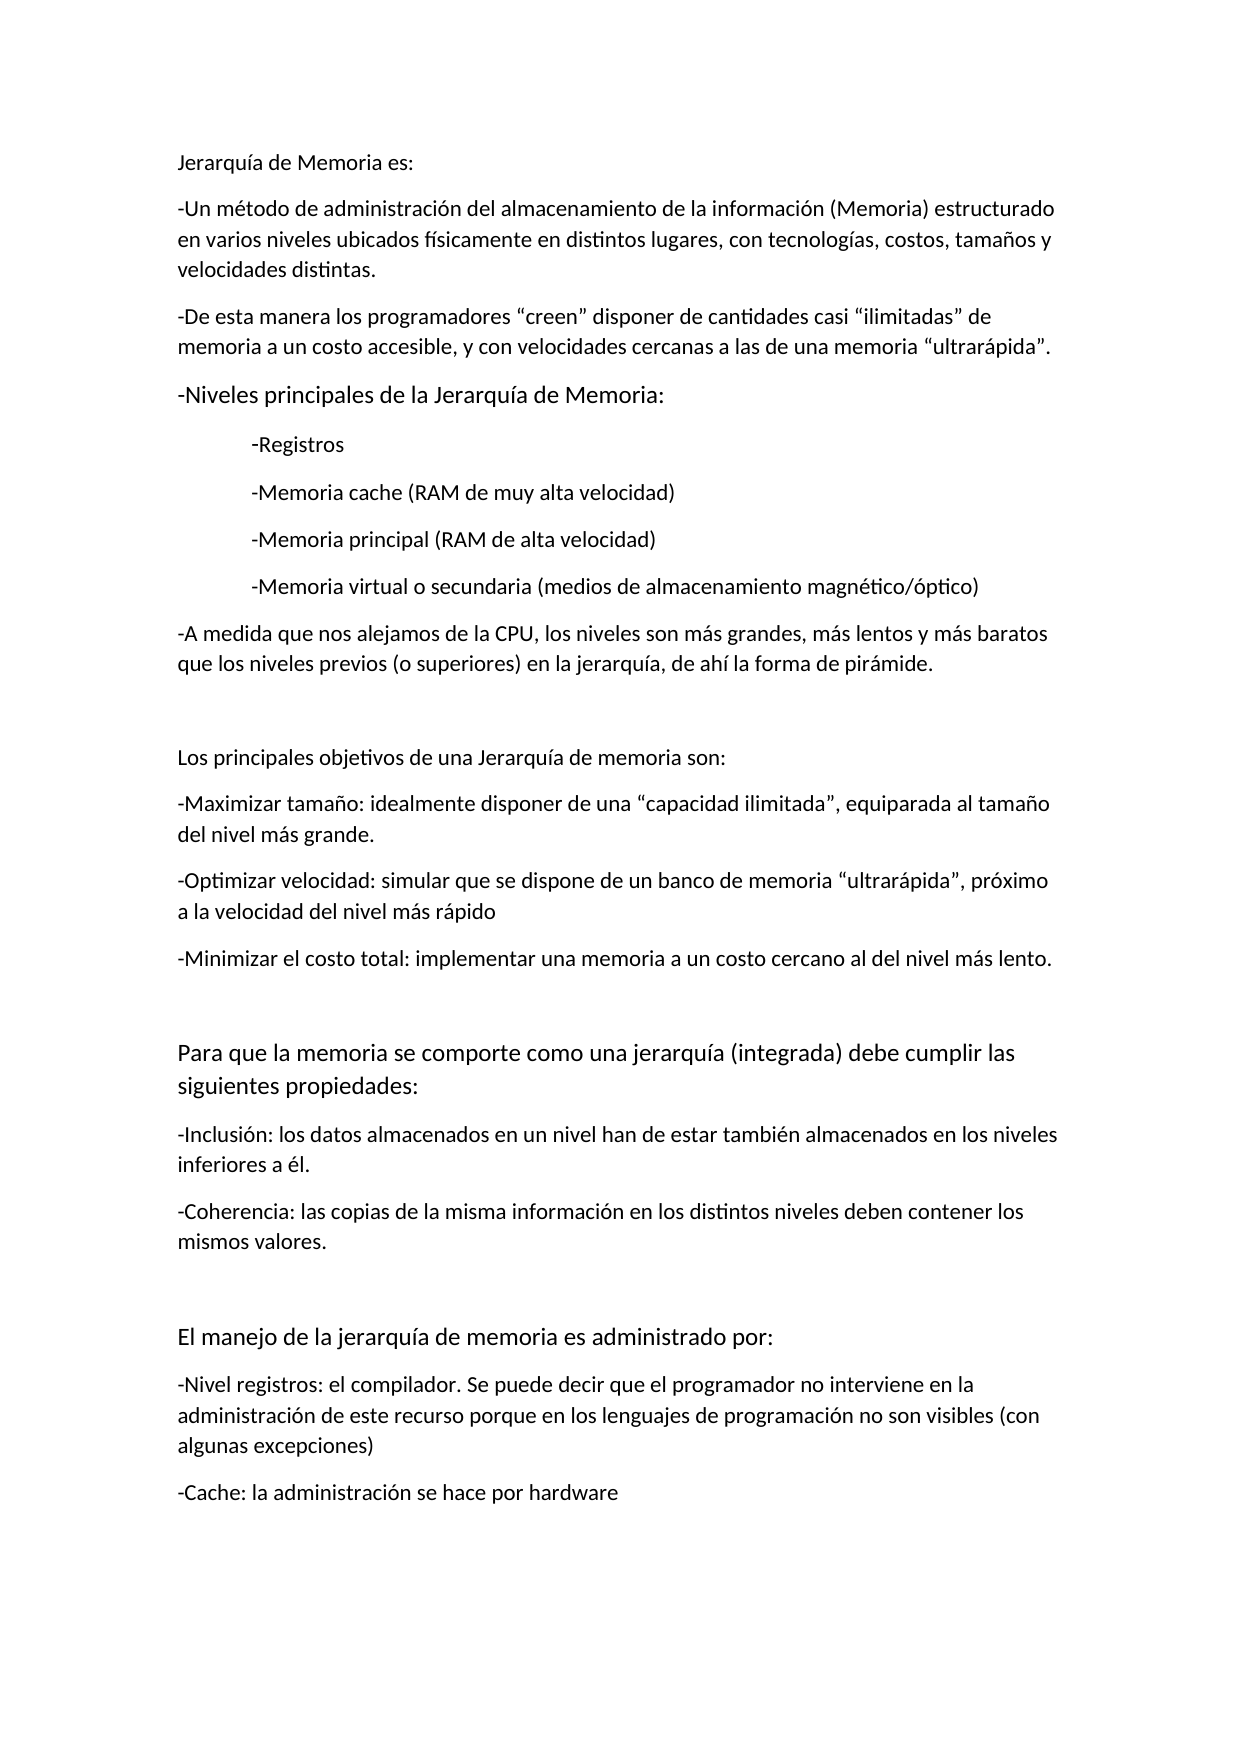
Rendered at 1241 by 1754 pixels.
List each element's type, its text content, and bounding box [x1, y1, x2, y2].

text -Maximizar tamaño: idealmente disponer de una “capacidad ilimitada”, equiparada al tamaño del nivel más grande. [177, 789, 1063, 848]
text Los principales objetivos de una Jerarquía de memoria son: [177, 743, 1063, 771]
text -De esta manera los programadores “creen” disponer de cantidades casi “ilimitadas” de memoria a un costo accesible, y con velocidades cercanas a las de una memoria “ultrarápida”. [177, 302, 1063, 360]
text -Memoria principal (RAM de alta velocidad) [177, 525, 1063, 553]
text Jerarquía de Memoria es: [177, 148, 1063, 176]
text -Memoria virtual o secundaria (medios de almacenamiento magnético/óptico) [177, 572, 1063, 600]
text -Minimizar el costo total: implementar una memoria a un costo cercano al del nivel más lento. [177, 944, 1063, 972]
text -Coherencia: las copias de la misma información en los distintos niveles deben contener los mismos valores. [177, 1197, 1063, 1255]
text -Niveles principales de la Jerarquía de Memoria: [177, 379, 1063, 409]
text Para que la memoria se comporte como una jerarquía (integrada) debe cumplir las siguientes propiedades: [177, 1037, 1063, 1101]
text -Cache: la administración se hace por hardware [177, 1478, 1063, 1506]
text -Registros [177, 428, 1063, 459]
text -Inclusión: los datos almacenados en un nivel han de estar también almacenados en los niveles inferiores a él. [177, 1120, 1063, 1178]
text -A medida que nos alejamos de la CPU, los niveles son más grandes, más lentos y más baratos que los niveles previos (o superiores) en la jerarquía, de ahí la forma de pirámide. [177, 619, 1063, 677]
text -Un método de administración del almacenamiento de la información (Memoria) estructurado en varios niveles ubicados físicamente en distintos lugares, con tecnologías, costos, tamaños y velocidades distintas. [177, 194, 1063, 283]
text -Nivel registros: el compilador. Se puede decir que el programador no interviene en la administración de este recurso porque en los lenguajes de programación no son visibles (con algunas excepciones) [177, 1371, 1063, 1459]
text El manejo de la jerarquía de memoria es administrado por: [177, 1321, 1063, 1351]
text -Optimizar velocidad: simular que se dispone de un banco de memoria “ultrarápida”, próximo a la velocidad del nivel más rápido [177, 867, 1063, 925]
text -Memoria cache (RAM de muy alta velocidad) [177, 478, 1063, 506]
